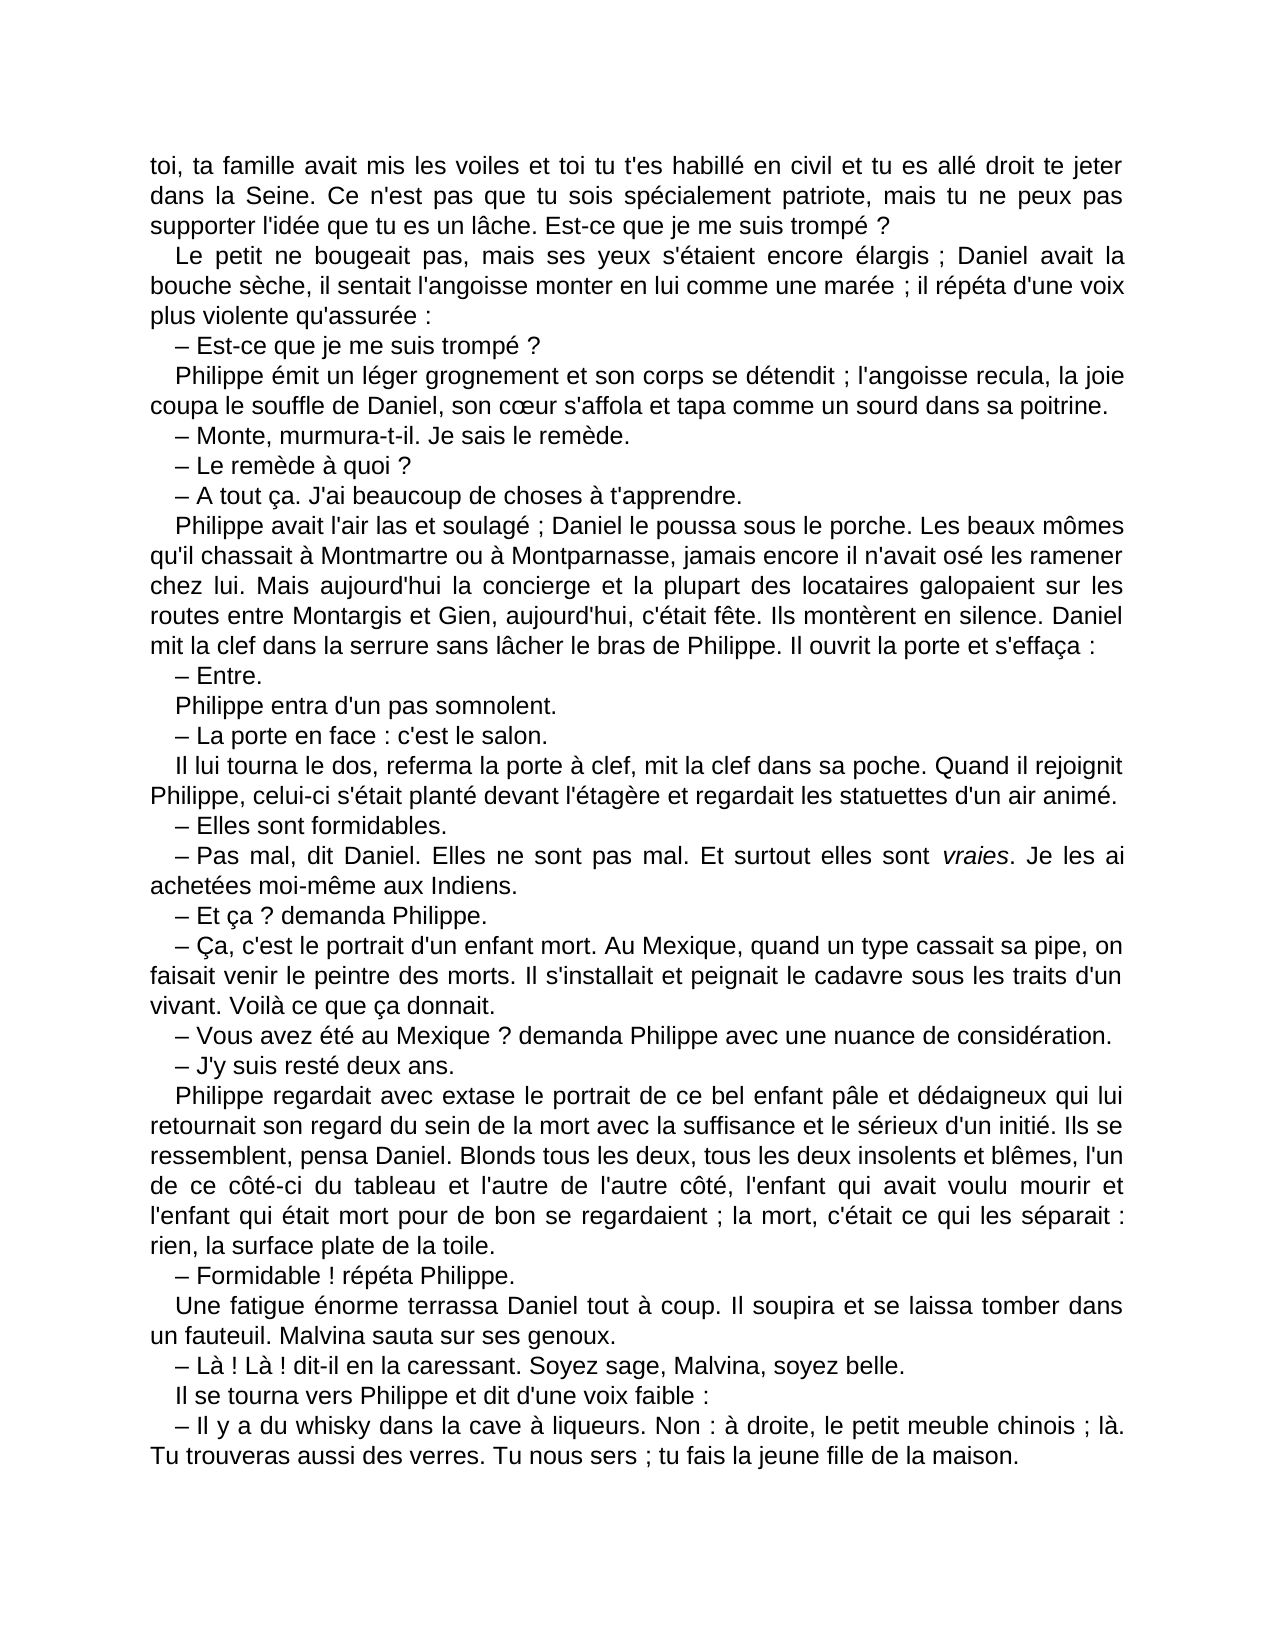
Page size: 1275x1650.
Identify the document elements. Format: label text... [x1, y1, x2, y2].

text – La porte en face : c'est le salon. [150, 720, 1125, 750]
text Il se tourna vers Philippe et dit d'une voix faible : [150, 1380, 1125, 1410]
text Philippe émit un léger grognement et son corps se détendit ; l'angoisse recula, la joie coupa le souffle de Daniel, son cœur s'affola et tapa comme un sourd dans sa poitrine. [150, 360, 1125, 420]
text – A tout ça. J'ai beaucoup de choses à t'apprendre. [150, 480, 1125, 510]
text Philippe avait l'air las et soulagé ; Daniel le poussa sous le porche. Les beaux mômes qu'il chassait à Montmartre ou à Montparnasse, jamais encore il n'avait osé les ramener chez lui. Mais aujourd'hui la concierge et la plupart des locataires galopaient sur les routes entre Montargis et Gien, aujourd'hui, c'était fête. Ils montèrent en silence. Daniel mit la clef dans la serrure sans lâcher le bras de Philippe. Il ouvrit la porte et s'effaça : [150, 510, 1125, 660]
text Philippe entra d'un pas somnolent. [150, 690, 1125, 720]
text – Et ça ? demanda Philippe. [150, 900, 1125, 930]
text – Pas mal, dit Daniel. Elles ne sont pas mal. Et surtout elles sont vraies. Je les ai achetées moi-même aux Indiens. [150, 840, 1125, 900]
text – Elles sont formidables. [150, 810, 1125, 840]
text – Là ! Là ! dit-il en la caressant. Soyez sage, Malvina, soyez belle. [150, 1350, 1125, 1380]
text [150, 150, 1125, 240]
text Il lui tourna le dos, referma la porte à clef, mit la clef dans sa poche. Quand il rejoignit Philippe, celui-ci s'était planté devant l'étagère et regardait les statuettes d'un air animé. [150, 750, 1125, 810]
text – Le remède à quoi ? [150, 450, 1125, 480]
text – Monte, murmura-t-il. Je sais le remède. [150, 420, 1125, 450]
text – Entre. [150, 660, 1125, 690]
text Une fatigue énorme terrassa Daniel tout à coup. Il soupira et se laissa tomber dans un fauteuil. Malvina sauta sur ses genoux. [150, 1290, 1125, 1350]
text – Il y a du whisky dans la cave à liqueurs. Non : à droite, le petit meuble chinois ; là. Tu trouveras aussi des verres. Tu nous sers ; tu fais la jeune fille de la maison. [150, 1410, 1125, 1470]
text Le petit ne bougeait pas, mais ses yeux s'étaient encore élargis ; Daniel avait la bouche sèche, il sentait l'angoisse monter en lui comme une marée ; il répéta d'une voix plus violente qu'assurée : [150, 240, 1125, 330]
text – Est-ce que je me suis trompé ? [150, 330, 1125, 360]
text – Vous avez été au Mexique ? demanda Philippe avec une nuance de considération. [150, 1020, 1125, 1050]
text – Ça, c'est le portrait d'un enfant mort. Au Mexique, quand un type cassait sa pipe, on faisait venir le peintre des morts. Il s'installait et peignait le cadavre sous les traits d'un vivant. Voilà ce que ça donnait. [150, 930, 1125, 1020]
text – J'y suis resté deux ans. [150, 1050, 1125, 1080]
text – Formidable ! répéta Philippe. [150, 1260, 1125, 1290]
text Philippe regardait avec extase le portrait de ce bel enfant pâle et dédaigneux qui lui retournait son regard du sein de la mort avec la suffisance et le sérieux d'un initié. Ils se ressemblent, pensa Daniel. Blonds tous les deux, tous les deux insolents et blêmes, l'un de ce côté-ci du tableau et l'autre de l'autre côté, l'enfant qui avait voulu mourir et l'enfant qui était mort pour de bon se regardaient ; la mort, c'était ce qui les séparait : rien, la surface plate de la toile. [150, 1080, 1125, 1260]
